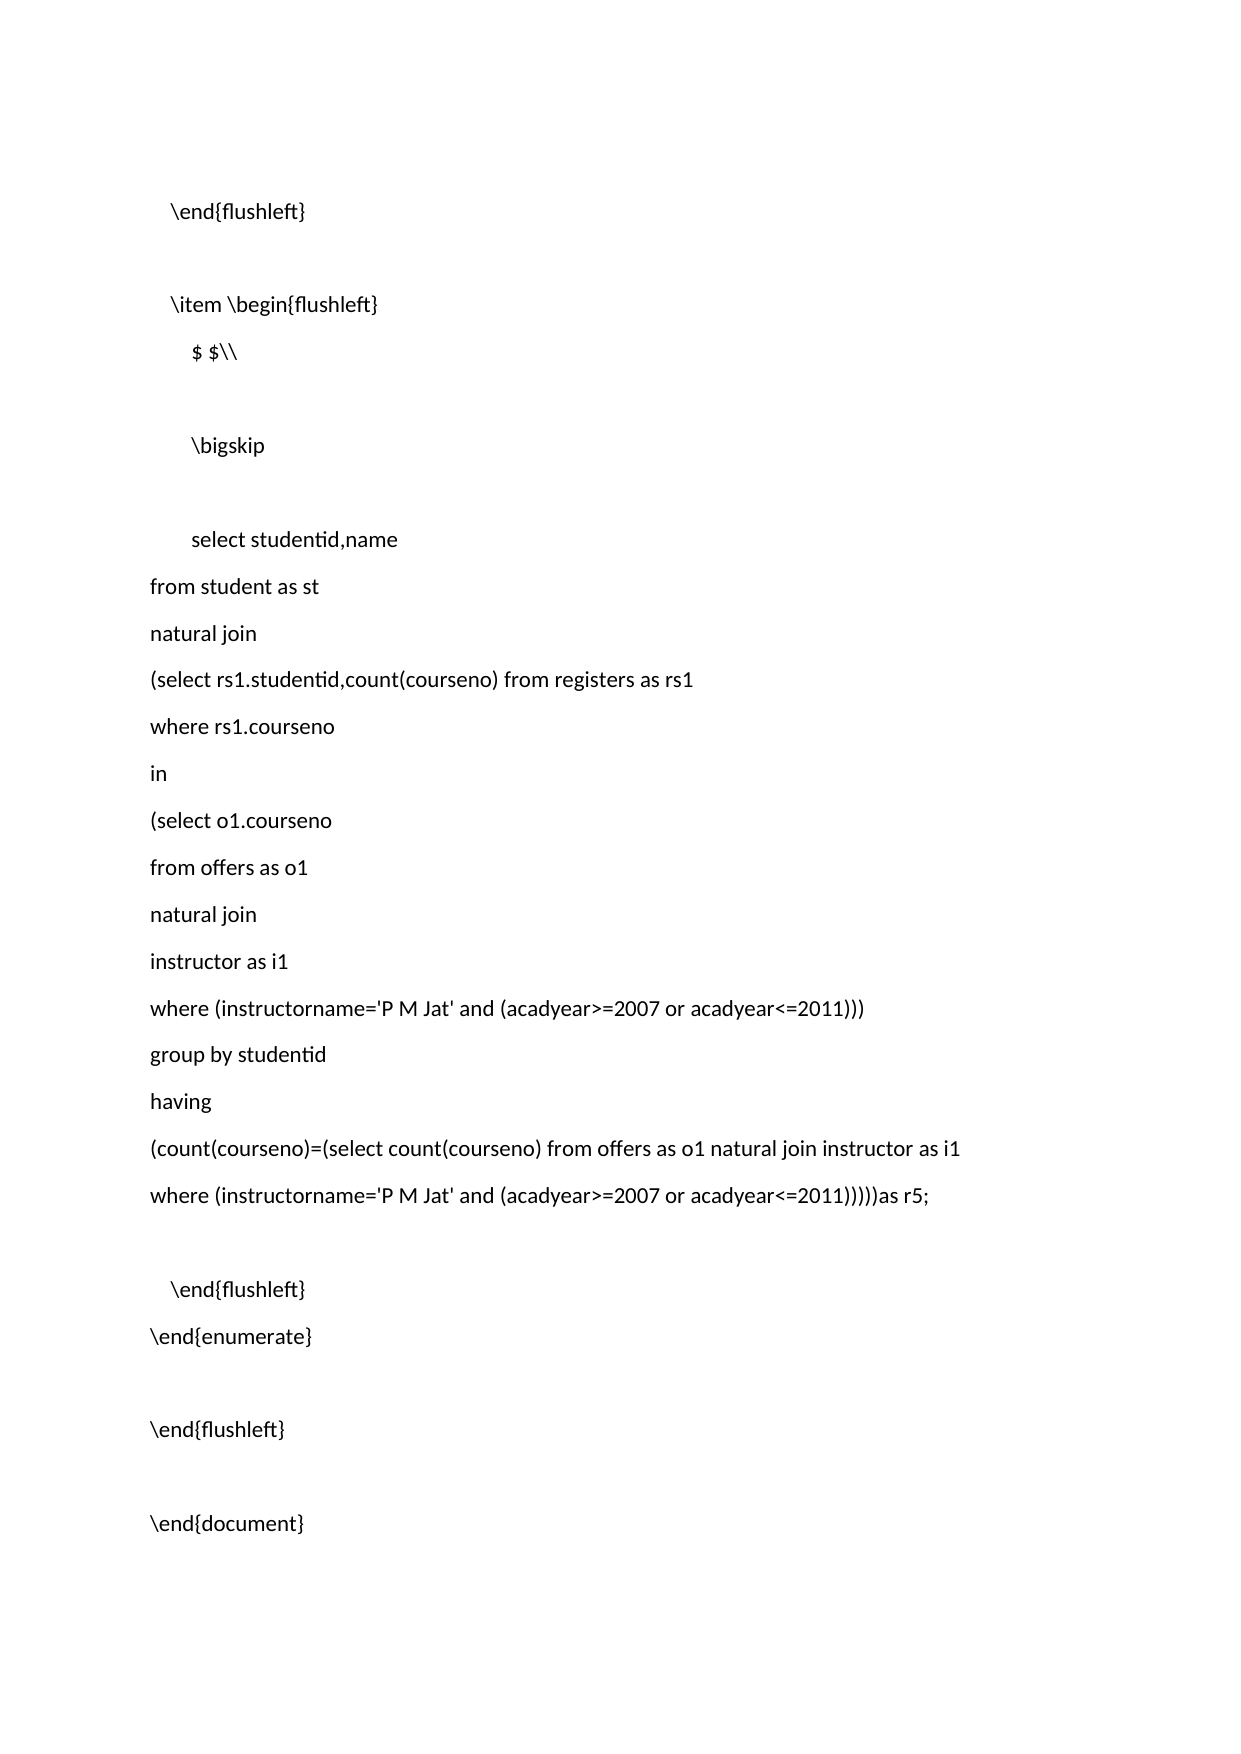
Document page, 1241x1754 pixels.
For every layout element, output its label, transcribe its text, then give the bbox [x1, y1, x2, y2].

text (select o1.courseno [150, 806, 1090, 834]
text \item \begin{flushleft} [150, 291, 1090, 319]
text select studentid,name [150, 525, 1090, 553]
text natural join [150, 900, 1090, 928]
text where (instructorname='P M Jat' and (acadyear>=2007 or acadyear<=2011)))))as r5; [150, 1181, 1090, 1209]
text from offers as o1 [150, 853, 1090, 881]
text in [150, 759, 1090, 787]
text group by studentid [150, 1041, 1090, 1069]
text \end{flushleft} [150, 1275, 1090, 1303]
text \bigskip [150, 431, 1090, 459]
text (count(courseno)=(select count(courseno) from offers as o1 natural join instructor as i1 [150, 1134, 1090, 1162]
text $ $\\ [150, 337, 1090, 366]
text where (instructorname='P M Jat' and (acadyear>=2007 or acadyear<=2011))) [150, 994, 1090, 1022]
text \end{enumerate} [150, 1322, 1090, 1350]
text instructor as i1 [150, 947, 1090, 975]
text from student as st [150, 572, 1090, 600]
text where rs1.courseno [150, 712, 1090, 741]
text (select rs1.studentid,count(courseno) from registers as rs1 [150, 666, 1090, 694]
text \end{flushleft} [150, 197, 1090, 225]
text \end{flushleft} [150, 1416, 1090, 1444]
text \end{document} [150, 1509, 1090, 1537]
text having [150, 1087, 1090, 1116]
text natural join [150, 619, 1090, 647]
